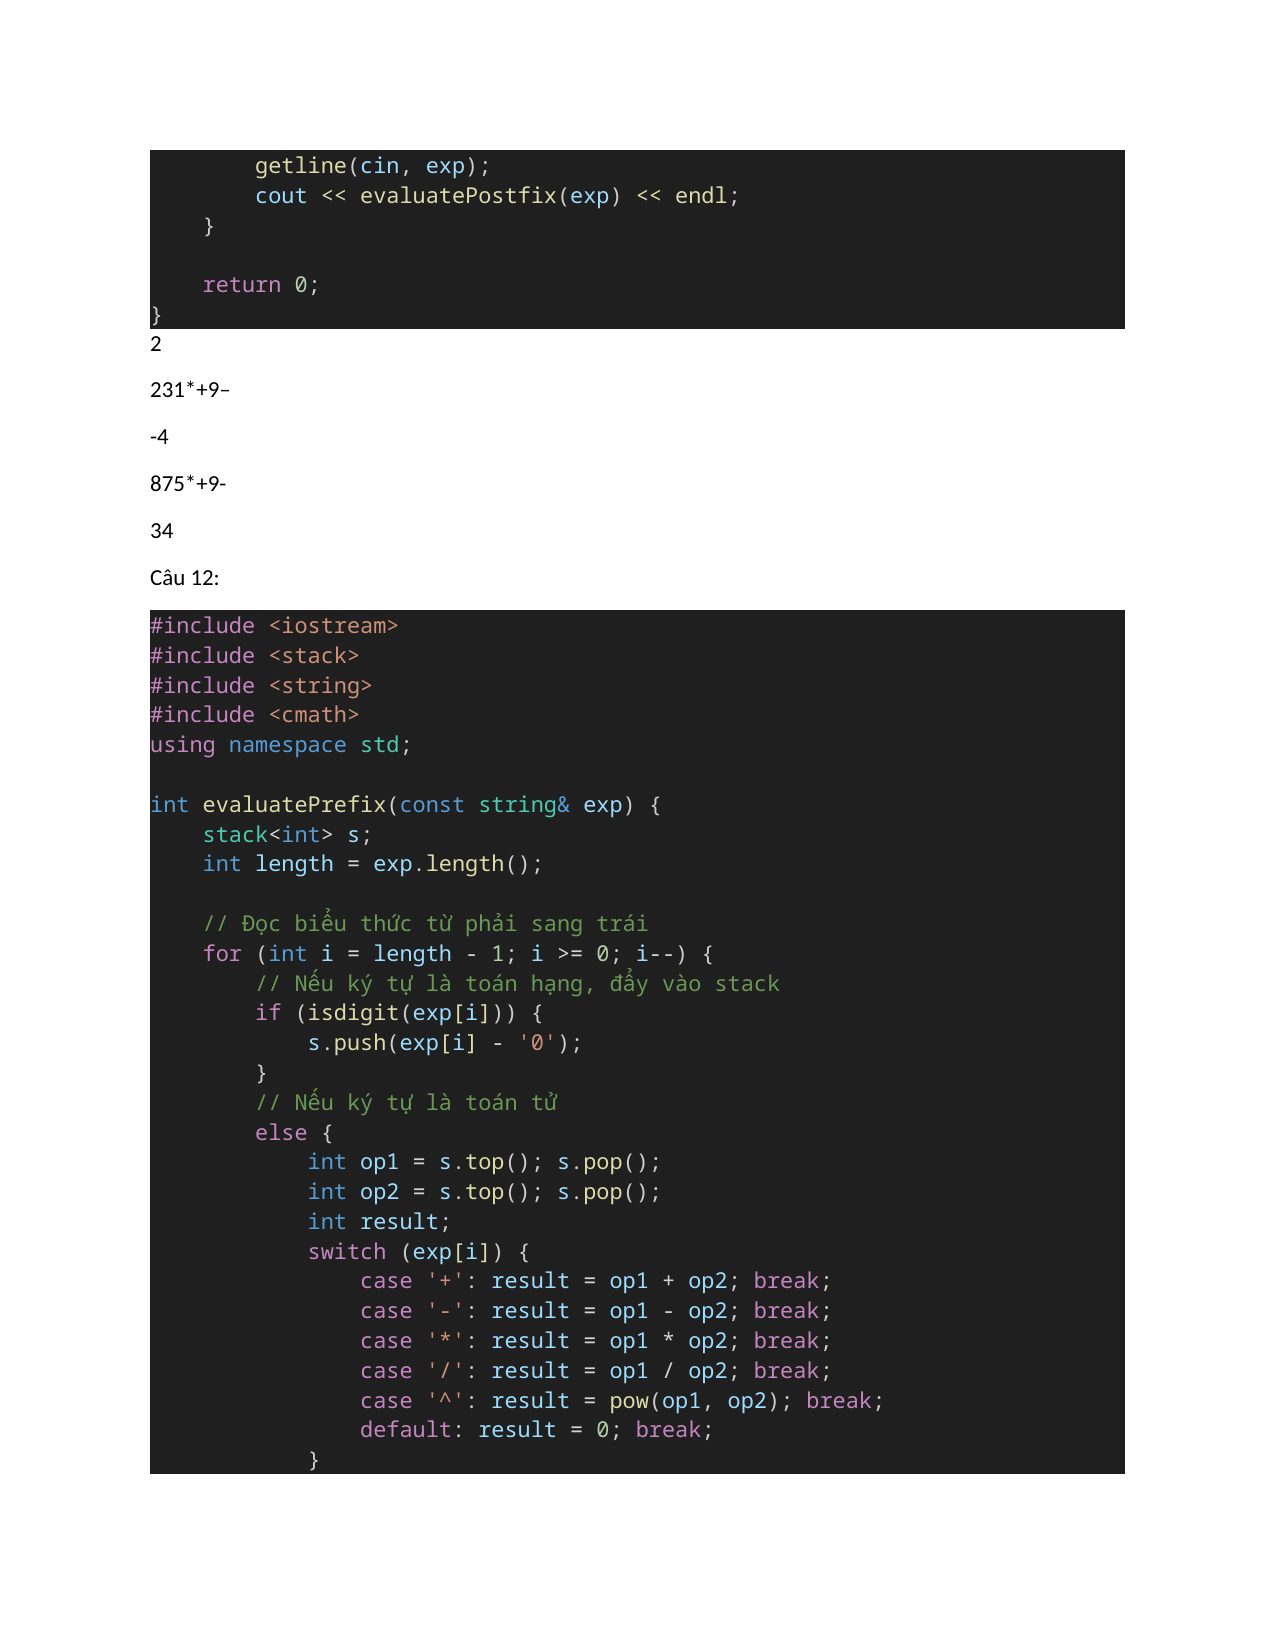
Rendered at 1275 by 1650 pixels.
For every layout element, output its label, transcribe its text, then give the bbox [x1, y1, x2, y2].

text -4 [150, 422, 1125, 451]
text case '-': result = op1 - op2; break; [150, 1295, 1125, 1325]
text #include <cmath> [150, 699, 1125, 729]
text case '+': result = op1 + op2; break; [150, 1265, 1125, 1295]
text case '/': result = op1 / op2; break; [150, 1355, 1125, 1384]
text int evaluatePrefix(const string& exp) { [150, 789, 1125, 818]
text switch (exp[i]) { [150, 1236, 1125, 1265]
text #include <stack> [150, 640, 1125, 669]
text #include <string> [150, 669, 1125, 699]
text s.push(exp[i] - '0'); [150, 1027, 1125, 1057]
text 34 [150, 516, 1125, 544]
text cout << evaluatePostfix(exp) << endl; [150, 180, 1125, 209]
text } [150, 209, 1125, 239]
text } [150, 1057, 1125, 1087]
text int op1 = s.top(); s.pop(); [150, 1146, 1125, 1176]
text Câu 12: [150, 563, 1125, 591]
text } [150, 299, 1125, 329]
text #include <iostream> [150, 610, 1125, 640]
text 231*+9– [150, 376, 1125, 404]
text case '^': result = pow(op1, op2); break; [150, 1384, 1125, 1414]
text default: result = 0; break; [150, 1414, 1125, 1444]
text } [150, 1444, 1125, 1474]
text int op2 = s.top(); s.pop(); [150, 1176, 1125, 1206]
text if (isdigit(exp[i])) { [150, 997, 1125, 1027]
text // Nếu ký tự là toán tử [150, 1087, 1125, 1116]
text 2 [150, 329, 1125, 357]
text using namespace std; [150, 729, 1125, 759]
text stack<int> s; [150, 818, 1125, 848]
text int length = exp.length(); [150, 848, 1125, 878]
text else { [150, 1116, 1125, 1146]
text case '*': result = op1 * op2; break; [150, 1325, 1125, 1355]
text 875*+9- [150, 469, 1125, 497]
text // Đọc biểu thức từ phải sang trái [150, 908, 1125, 938]
text int result; [150, 1206, 1125, 1236]
text // Nếu ký tự là toán hạng, đẩy vào stack [150, 967, 1125, 997]
text for (int i = length - 1; i >= 0; i--) { [150, 938, 1125, 967]
text getline(cin, exp); [150, 150, 1125, 180]
text return 0; [150, 269, 1125, 299]
